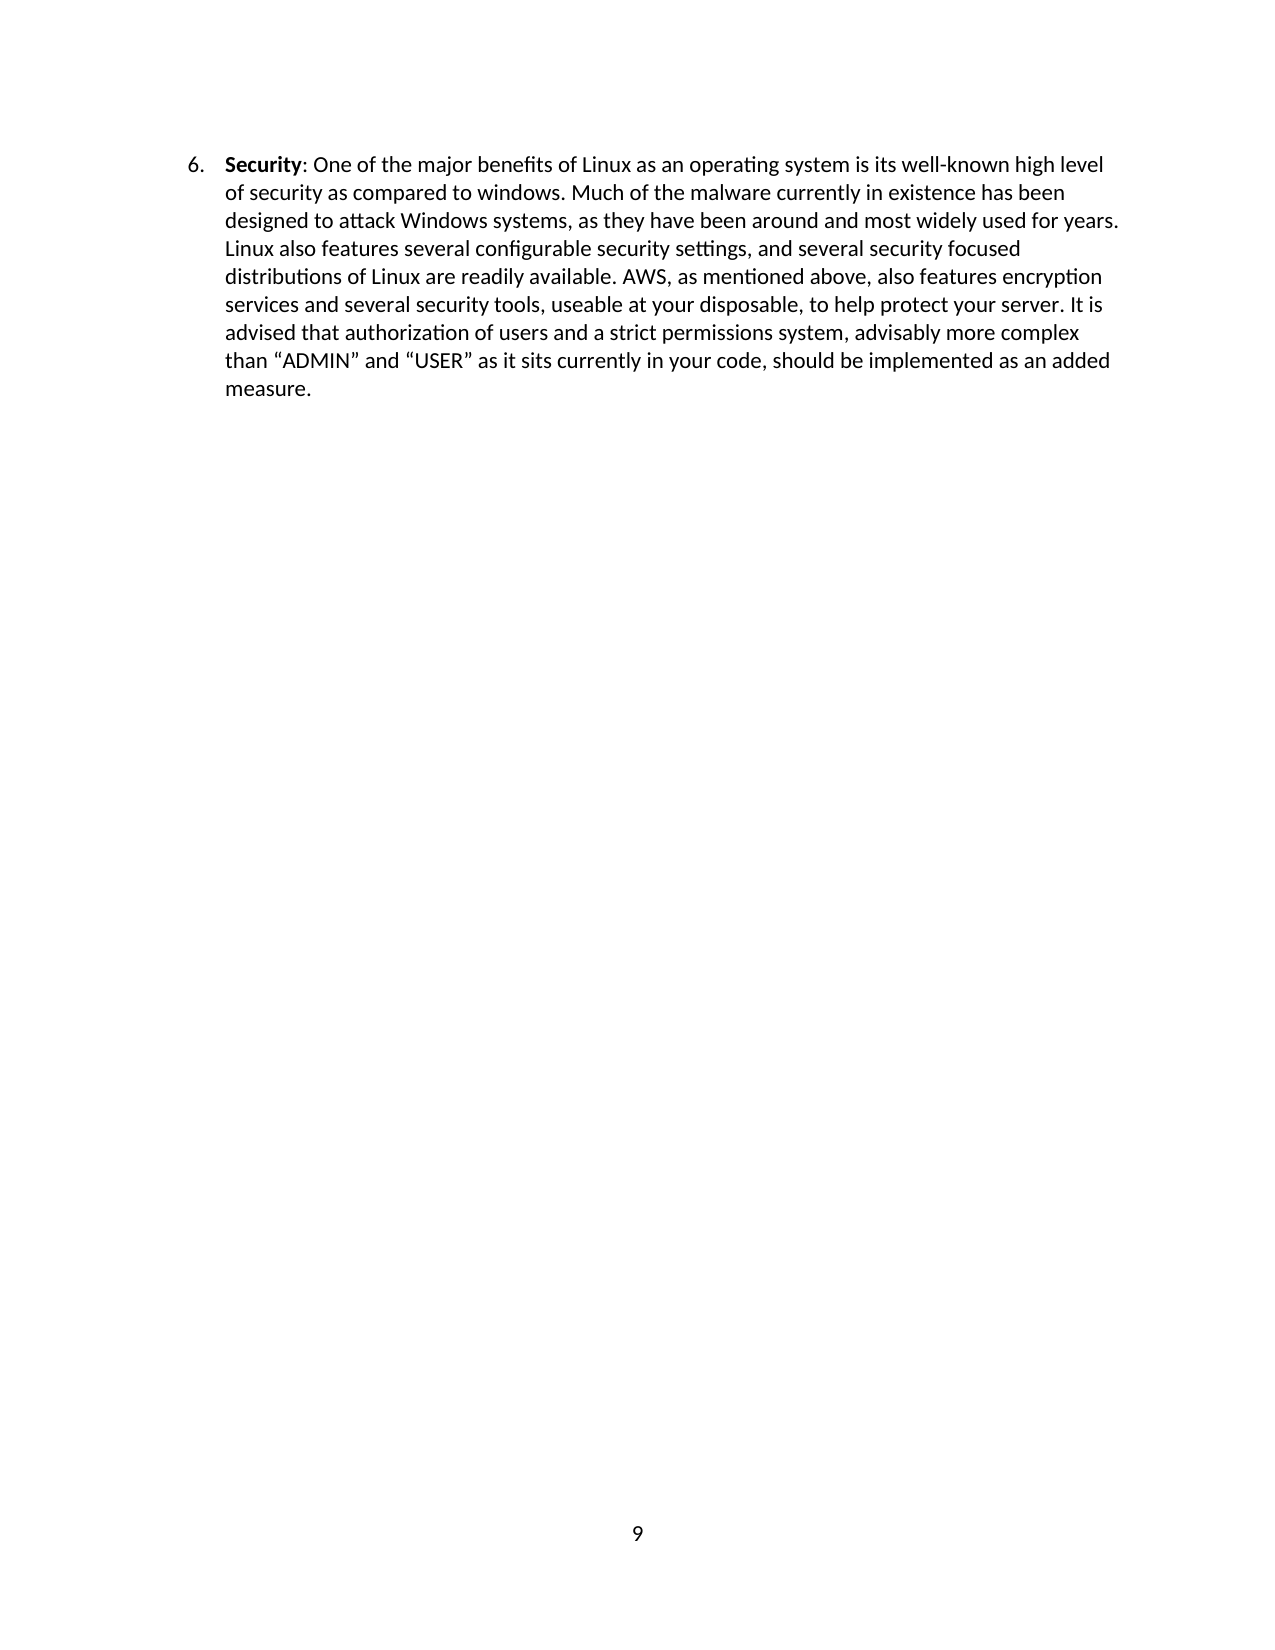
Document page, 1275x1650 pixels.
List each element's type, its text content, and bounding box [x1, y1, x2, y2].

list Security: One of the major benefits of Linux as an operating system is its well-known high level of security as compared to windows. Much of the malware currently in existence has been designed to attack Windows systems, as they have been around and most widely used for years. Linux also features several configurable security settings, and several security focused distributions of Linux are readily available. AWS, as mentioned above, also features encryption services and several security tools, useable at your disposable, to help protect your server. It is advised that authorization of users and a strict permissions system, advisably more complex than “ADMIN” and “USER” as it sits currently in your code, should be implemented as an added measure. [187, 150, 1125, 402]
